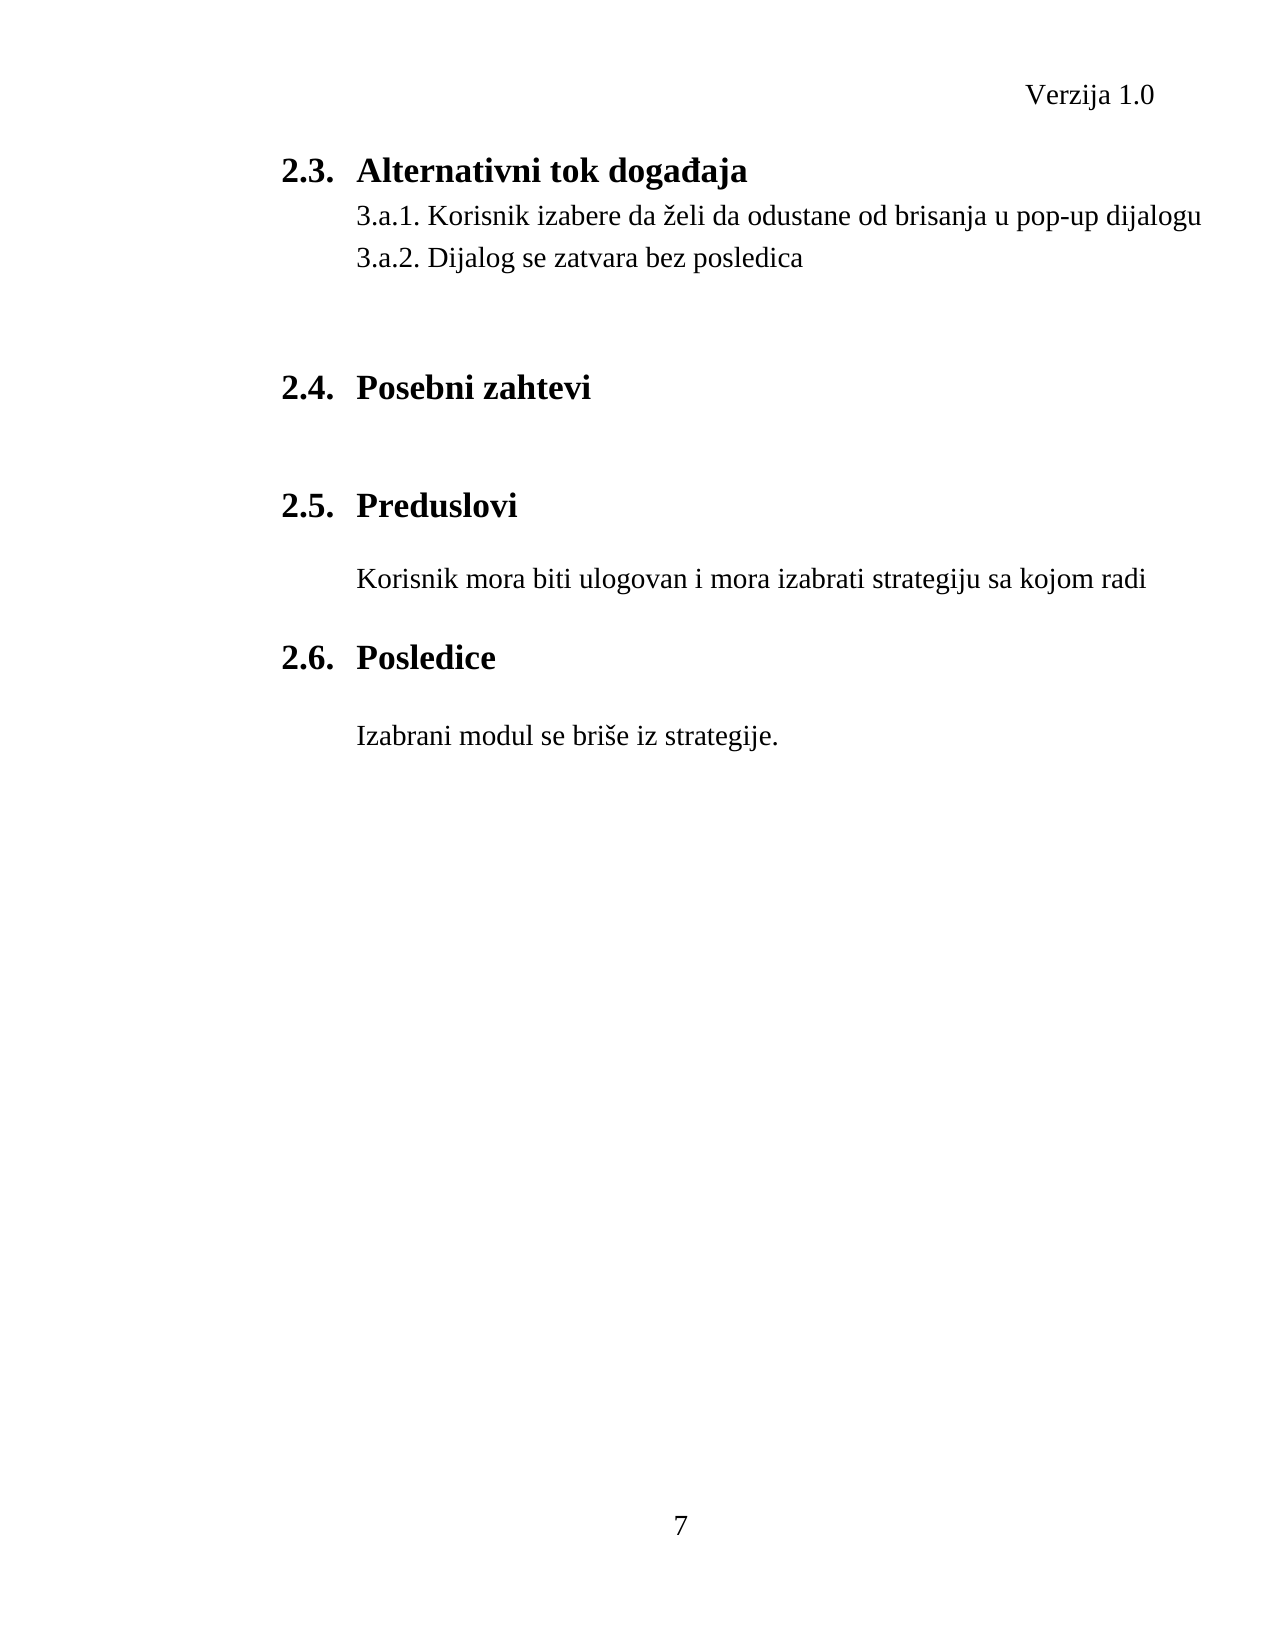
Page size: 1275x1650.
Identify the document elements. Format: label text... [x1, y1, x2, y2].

subtitle Аlternativni tok događaja [281, 150, 1260, 191]
subtitle Izabrani modul se briše iz strategije. [356, 718, 1260, 751]
subtitle Preduslovi [281, 484, 1260, 525]
subtitle 3.a.1. Korisnik izabere da želi da odustane od brisanja u pop-up dijalogu [109, 198, 1260, 232]
subtitle Posledice [281, 636, 1260, 677]
subtitle Posebni zahtevi [281, 367, 1260, 407]
subtitle Korisnik mora biti ulogovan i mora izabrati strategiju sa kojom radi [356, 561, 1260, 595]
subtitle 3.a.2. Dijalog se zatvara bez posledica [109, 240, 1260, 274]
